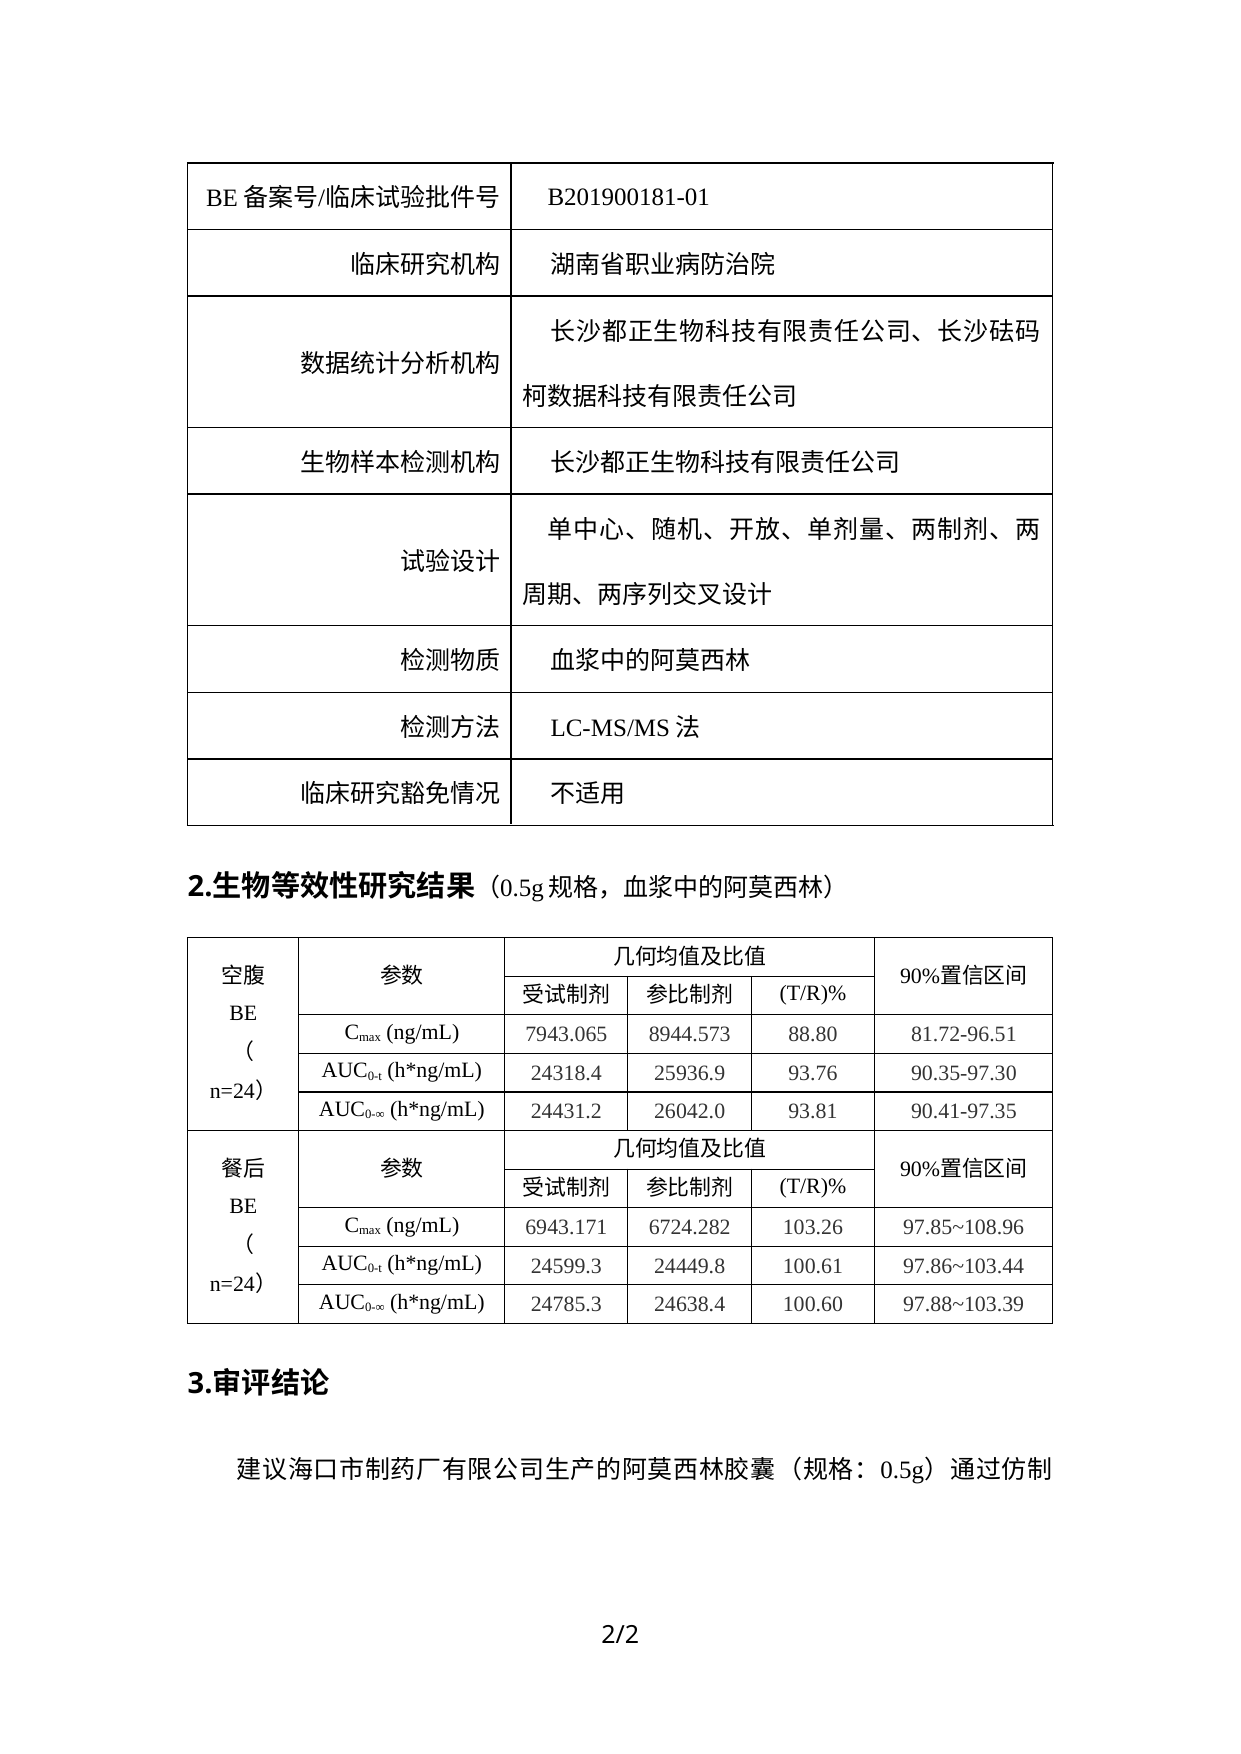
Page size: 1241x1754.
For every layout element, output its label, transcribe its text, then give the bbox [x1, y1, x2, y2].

table_cell Cmax (ng/mL) [299, 1015, 504, 1053]
table_cell 受试制剂 [505, 1170, 627, 1207]
table_cell 97.88~103.39 [875, 1285, 1052, 1323]
table_cell B201900181-01 [512, 164, 1052, 228]
table_cell Cmax (ng/mL) [299, 1208, 504, 1246]
table_cell 25936.9 [628, 1054, 751, 1091]
table_cell 24785.3 [505, 1285, 627, 1323]
table_header 空腹 BE （n=24） [188, 938, 298, 1130]
table_cell 24638.4 [628, 1285, 751, 1323]
table_cell 单中心、随机、开放、单剂量、两制剂、两周期、两序列交叉设计 [512, 495, 1052, 625]
table_cell 检测方法 [188, 693, 510, 758]
table_header 参数 [299, 938, 504, 1014]
table_cell 6943.171 [505, 1208, 627, 1246]
table_cell BE备案号/临床试验批件号 [188, 164, 510, 228]
table_cell 24431.2 [505, 1093, 627, 1130]
table_cell 90.41-97.35 [875, 1093, 1052, 1130]
table_cell 检测物质 [188, 626, 510, 691]
table_header 90%置信区间 [875, 938, 1052, 1014]
table_cell 88.80 [752, 1015, 874, 1053]
table_cell 24599.3 [505, 1247, 627, 1284]
table_cell 参数 [299, 1131, 504, 1207]
table_cell AUC0-t (h*ng/mL) [299, 1247, 504, 1284]
table_cell 参比制剂 [628, 1170, 751, 1207]
table_cell 临床研究豁免情况 [188, 760, 510, 824]
table_cell AUC0-∞ (h*ng/mL) [299, 1285, 504, 1323]
table_cell 90.35-97.30 [875, 1054, 1052, 1091]
table_cell 93.76 [752, 1054, 874, 1091]
table_cell AUC0-t (h*ng/mL) [299, 1054, 504, 1091]
table_cell 24449.8 [628, 1247, 751, 1284]
table_header 几何均值及比值 [505, 938, 874, 976]
table_cell 餐后 BE （n=24） [188, 1131, 298, 1323]
table_cell 受试制剂 [505, 977, 627, 1014]
table_cell (T/R)% [752, 977, 874, 1014]
table_cell 湖南省职业病防治院 [512, 230, 1052, 295]
table_cell 90%置信区间 [875, 1131, 1052, 1207]
table_cell (T/R)% [752, 1170, 874, 1207]
table_cell 103.26 [752, 1208, 874, 1246]
table_cell 100.60 [752, 1285, 874, 1323]
table_cell 生物样本检测机构 [188, 428, 510, 493]
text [187, 1435, 1053, 1500]
text 3.审评结论 [187, 1349, 1053, 1414]
table_cell 血浆中的阿莫西林 [512, 626, 1052, 691]
table_cell 26042.0 [628, 1093, 751, 1130]
table_cell 81.72-96.51 [875, 1015, 1052, 1053]
table_cell 数据统计分析机构 [188, 297, 510, 427]
table_cell AUC0-∞ (h*ng/mL) [299, 1093, 504, 1130]
table_cell 临床研究机构 [188, 230, 510, 295]
text 2.生物等效性研究结果（0.5g规格，血浆中的阿莫西林） [187, 851, 1053, 916]
table_cell 100.61 [752, 1247, 874, 1284]
table_cell 97.85~108.96 [875, 1208, 1052, 1246]
table_cell 97.86~103.44 [875, 1247, 1052, 1284]
table_cell 24318.4 [505, 1054, 627, 1091]
table_cell 93.81 [752, 1093, 874, 1130]
table_cell 7943.065 [505, 1015, 627, 1053]
table_cell 几何均值及比值 [505, 1131, 874, 1168]
table_cell 参比制剂 [628, 977, 751, 1014]
table_cell 8944.573 [628, 1015, 751, 1053]
table_cell 不适用 [512, 760, 1052, 824]
table_cell 6724.282 [628, 1208, 751, 1246]
table_cell 长沙都正生物科技有限责任公司 [512, 428, 1052, 493]
table_cell 长沙都正生物科技有限责任公司、长沙砝码柯数据科技有限责任公司 [512, 297, 1052, 427]
table_cell LC-MS/MS法 [512, 693, 1052, 758]
table_cell 试验设计 [188, 495, 510, 625]
